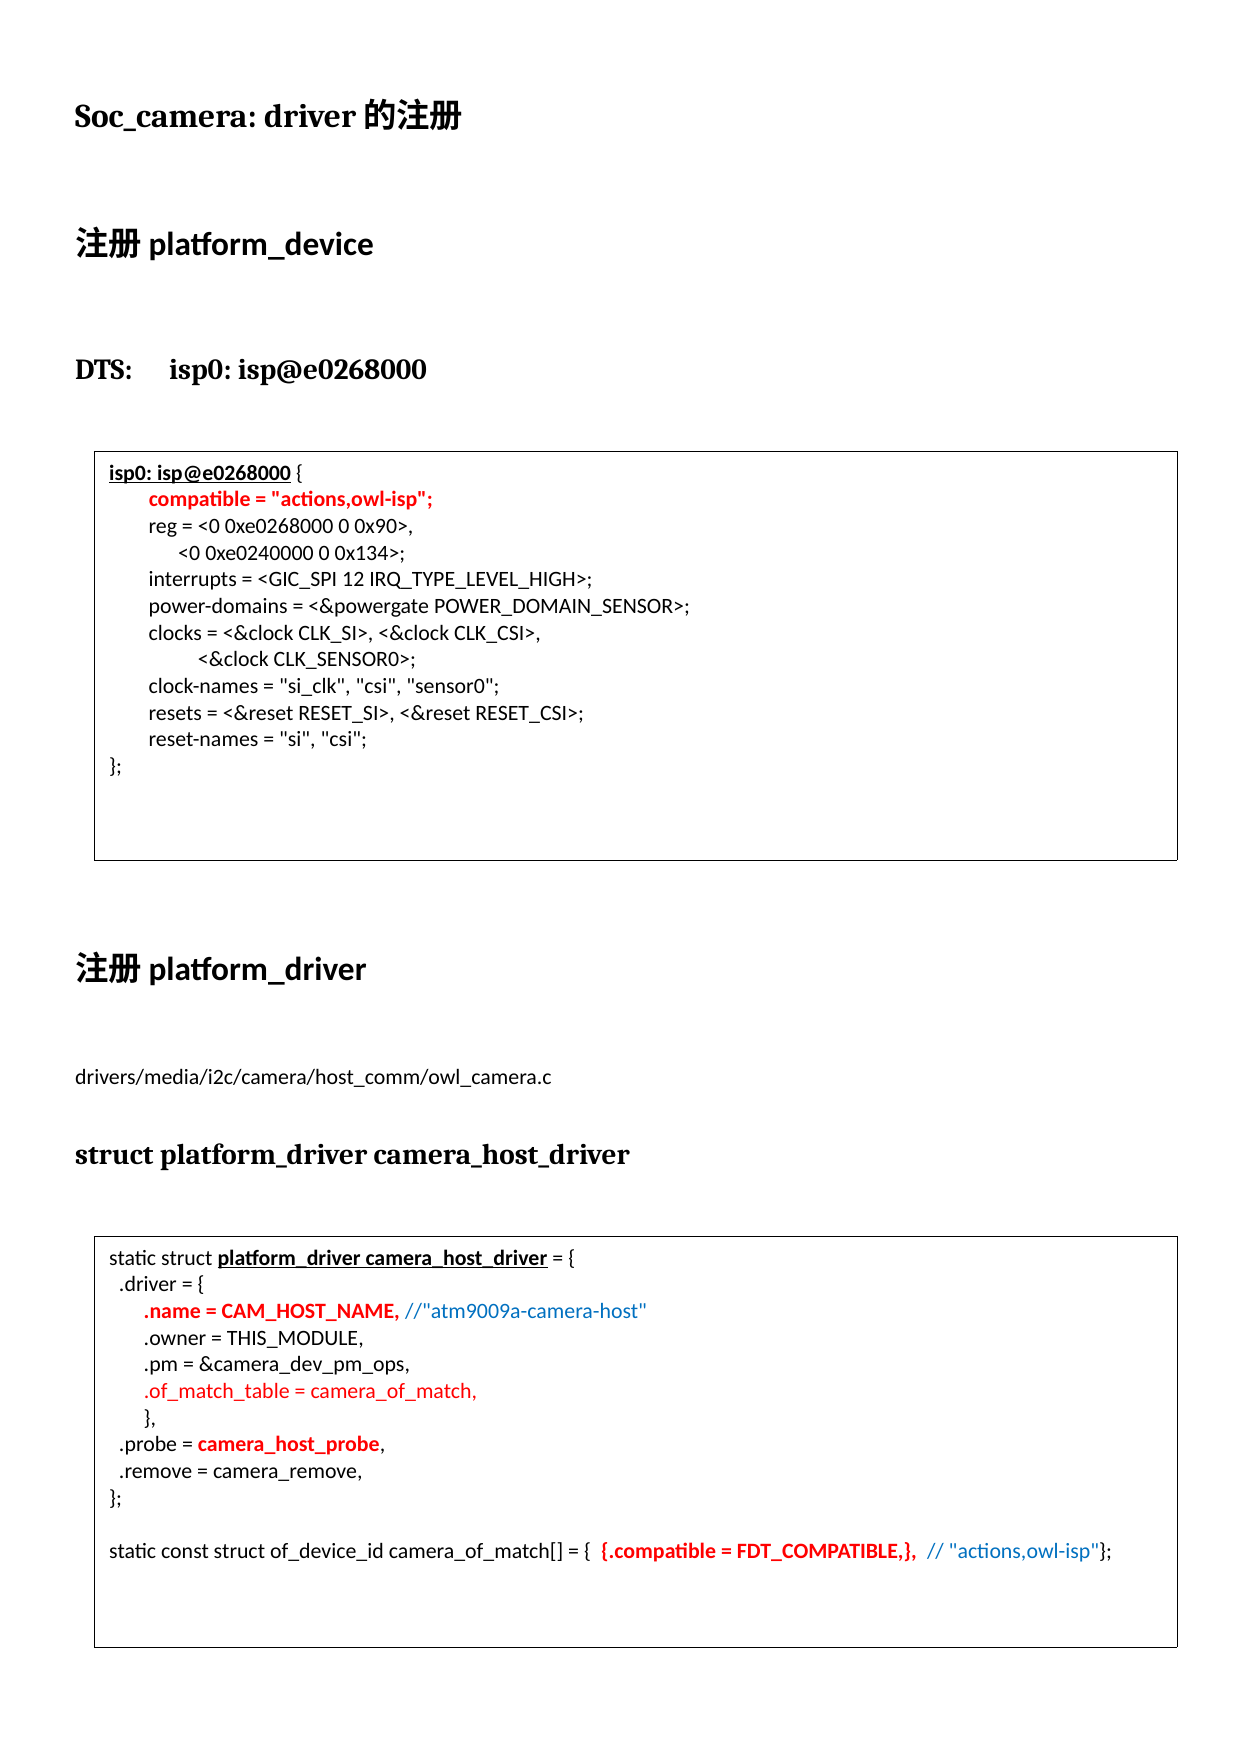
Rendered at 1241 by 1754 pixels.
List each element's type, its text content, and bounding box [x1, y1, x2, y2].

subtitle 注册platform_driver [75, 933, 1165, 998]
subtitle DTS: isp0: isp@e0268000 [75, 337, 1165, 402]
subtitle 注册platform_device [75, 208, 1165, 273]
subtitle Soc_camera: driver的注册 [75, 81, 1165, 146]
text drivers/media/i2c/camera/host_comm/owl_camera.c [75, 1060, 1165, 1093]
subtitle struct platform_driver camera_host_driver [75, 1122, 1165, 1187]
